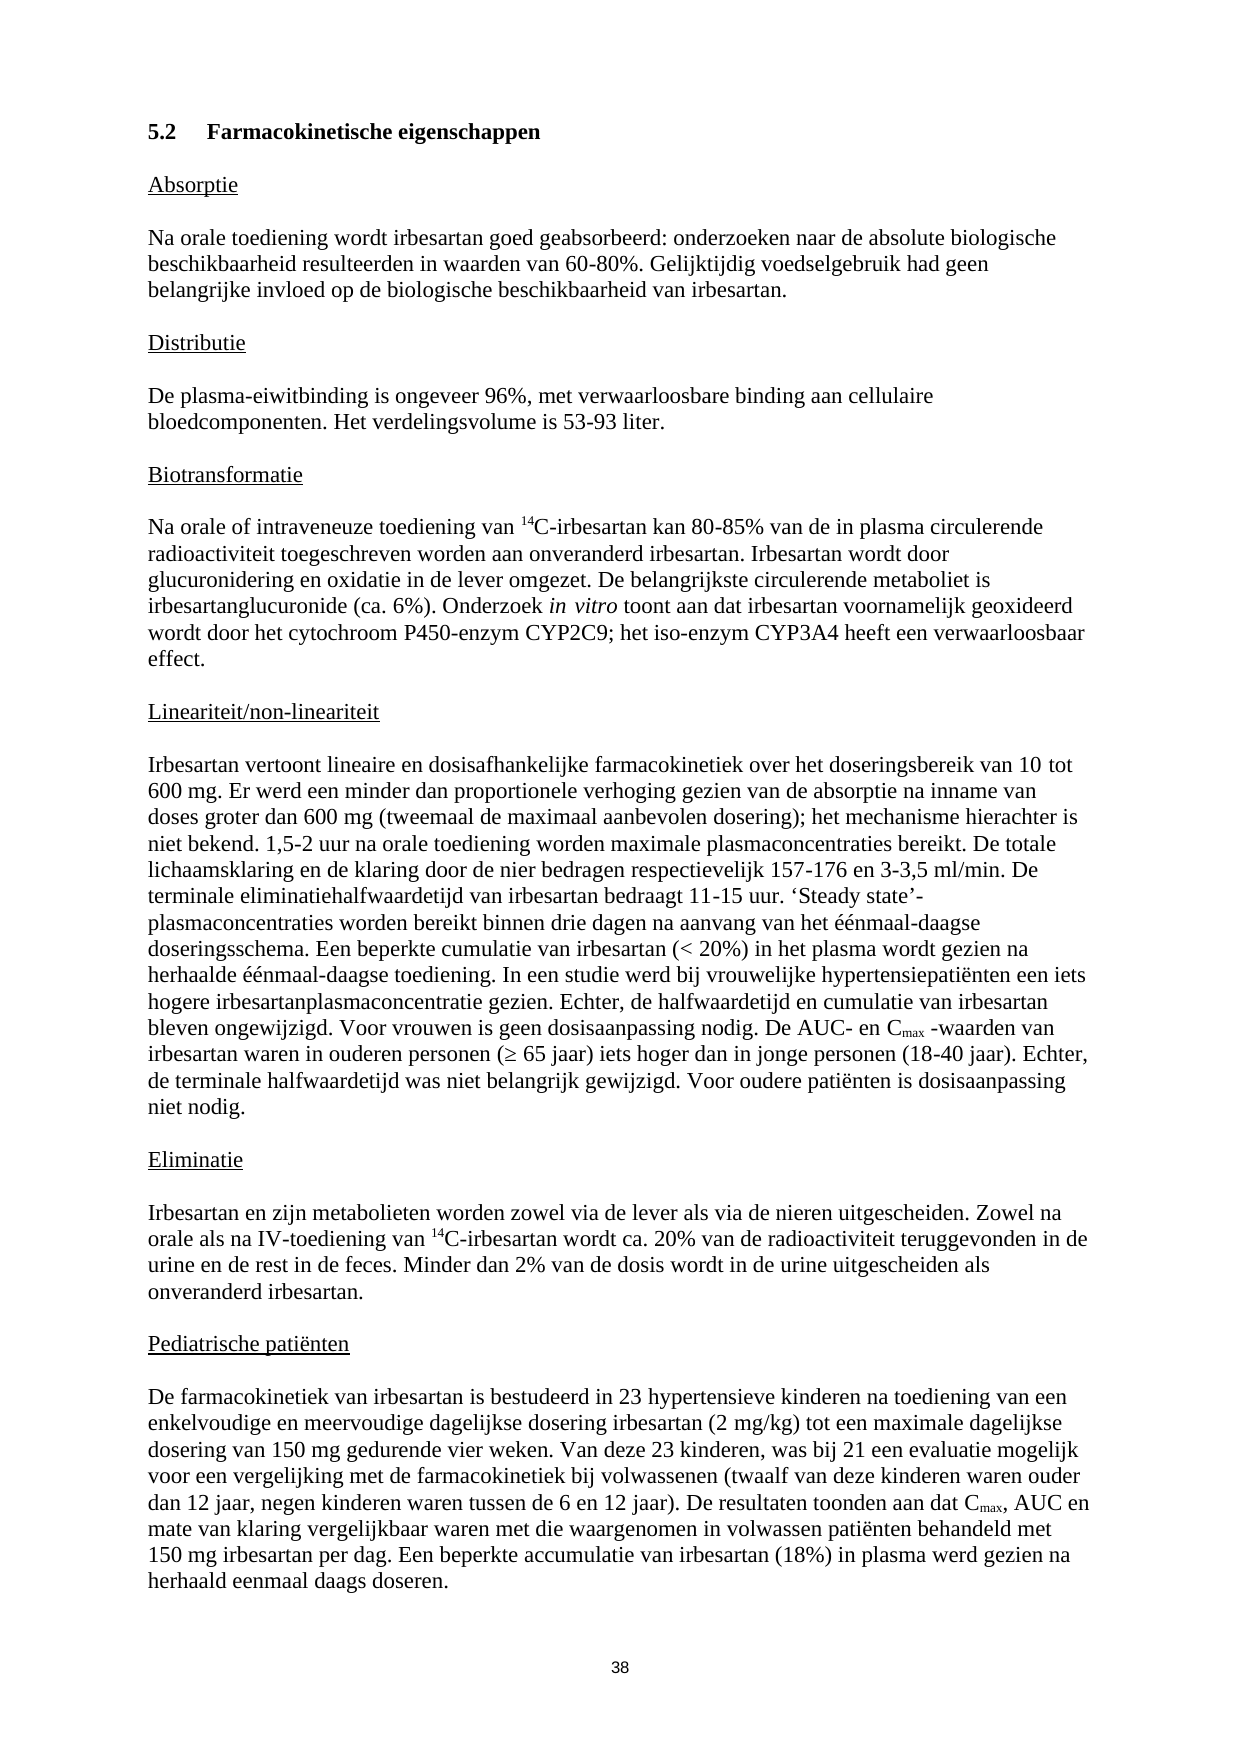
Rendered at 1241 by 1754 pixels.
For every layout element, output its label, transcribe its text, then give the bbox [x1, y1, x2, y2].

text Absorptie [148, 171, 1093, 197]
text Eliminatie [148, 1146, 1093, 1172]
text Lineariteit/non-lineariteit [148, 698, 1093, 724]
text Biotransformatie [148, 461, 1093, 487]
text Distributie [148, 329, 1093, 355]
text Pediatrische patiënten [148, 1330, 1093, 1357]
text Irbesartan en zijn metabolieten worden zowel via de lever als via de nieren uitgescheiden. Zowel na orale als na IV-toediening van 14C-irbesartan wordt ca. 20% van de radioactiviteit teruggevonden in de urine en de rest in de feces. Minder dan 2% van de dosis wordt in de urine uitgescheiden als onveranderd irbesartan. [148, 1199, 1093, 1304]
text De plasma-eiwitbinding is ongeveer 96%, met verwaarloosbare binding aan cellulaire bloedcomponenten. Het verdelingsvolume is 53-93 liter. [148, 382, 1093, 434]
text Na orale of intraveneuze toediening van 14C-irbesartan kan 80-85% van de in plasma circulerende radioactiviteit toegeschreven worden aan onveranderd irbesartan. Irbesartan wordt door glucuronidering en oxidatie in de lever omgezet. De belangrijkste circulerende metaboliet is irbesartanglucuronide (ca. 6%). Onderzoek in vitro toont aan dat irbesartan voornamelijk geoxideerd wordt door het cytochroom P450-enzym CYP2C9; het iso-enzym CYP3A4 heeft een verwaarloosbaar effect. [148, 513, 1093, 672]
subtitle 5.2 Farmacokinetische eigenschappen [148, 118, 1093, 144]
text De farmacokinetiek van irbesartan is bestudeerd in 23 hypertensieve kinderen na toediening van een enkelvoudige en meervoudige dagelijkse dosering irbesartan (2 mg/kg) tot een maximale dagelijkse dosering van 150 mg gedurende vier weken. Van deze 23 kinderen, was bij 21 een evaluatie mogelijk voor een vergelijking met de farmacokinetiek bij volwassenen (twaalf van deze kinderen waren ouder dan 12 jaar, negen kinderen waren tussen de 6 en 12 jaar). De resultaten toonden aan dat Cmax, AUC en mate van klaring vergelijkbaar waren met die waargenomen in volwassen patiënten behandeld met 150 mg irbesartan per dag. Een beperkte accumulatie van irbesartan (18%) in plasma werd gezien na herhaald eenmaal daags doseren. [148, 1383, 1093, 1594]
text Irbesartan vertoont lineaire en dosisafhankelijke farmacokinetiek over het doseringsbereik van 10 tot 600 mg. Er werd een minder dan proportionele verhoging gezien van de absorptie na inname van doses groter dan 600 mg (tweemaal de maximaal aanbevolen dosering); het mechanisme hierachter is niet bekend. 1,5-2 uur na orale toediening worden maximale plasmaconcentraties bereikt. De totale lichaamsklaring en de klaring door de nier bedragen respectievelijk 157-176 en 3-3,5 ml/min. De terminale eliminatiehalfwaardetijd van irbesartan bedraagt 11-15 uur. ‘Steady state’-plasmaconcentraties worden bereikt binnen drie dagen na aanvang van het éénmaal-daagse doseringsschema. Een beperkte cumulatie van irbesartan (< 20%) in het plasma wordt gezien na herhaalde éénmaal-daagse toediening. In een studie werd bij vrouwelijke hypertensiepatiënten een iets hogere irbesartanplasmaconcentratie gezien. Echter, de halfwaardetijd en cumulatie van irbesartan bleven ongewijzigd. Voor vrouwen is geen dosisaanpassing nodig. De AUC- en Cmax -waarden van irbesartan waren in ouderen personen (≥ 65 jaar) iets hoger dan in jonge personen (18-40 jaar). Echter, de terminale halfwaardetijd was niet belangrijk gewijzigd. Voor oudere patiënten is dosisaanpassing niet nodig. [148, 751, 1093, 1119]
text Na orale toediening wordt irbesartan goed geabsorbeerd: onderzoeken naar de absolute biologische beschikbaarheid resulteerden in waarden van 60-80%. Gelijktijdig voedselgebruik had geen belangrijke invloed op de biologische beschikbaarheid van irbesartan. [148, 223, 1093, 303]
